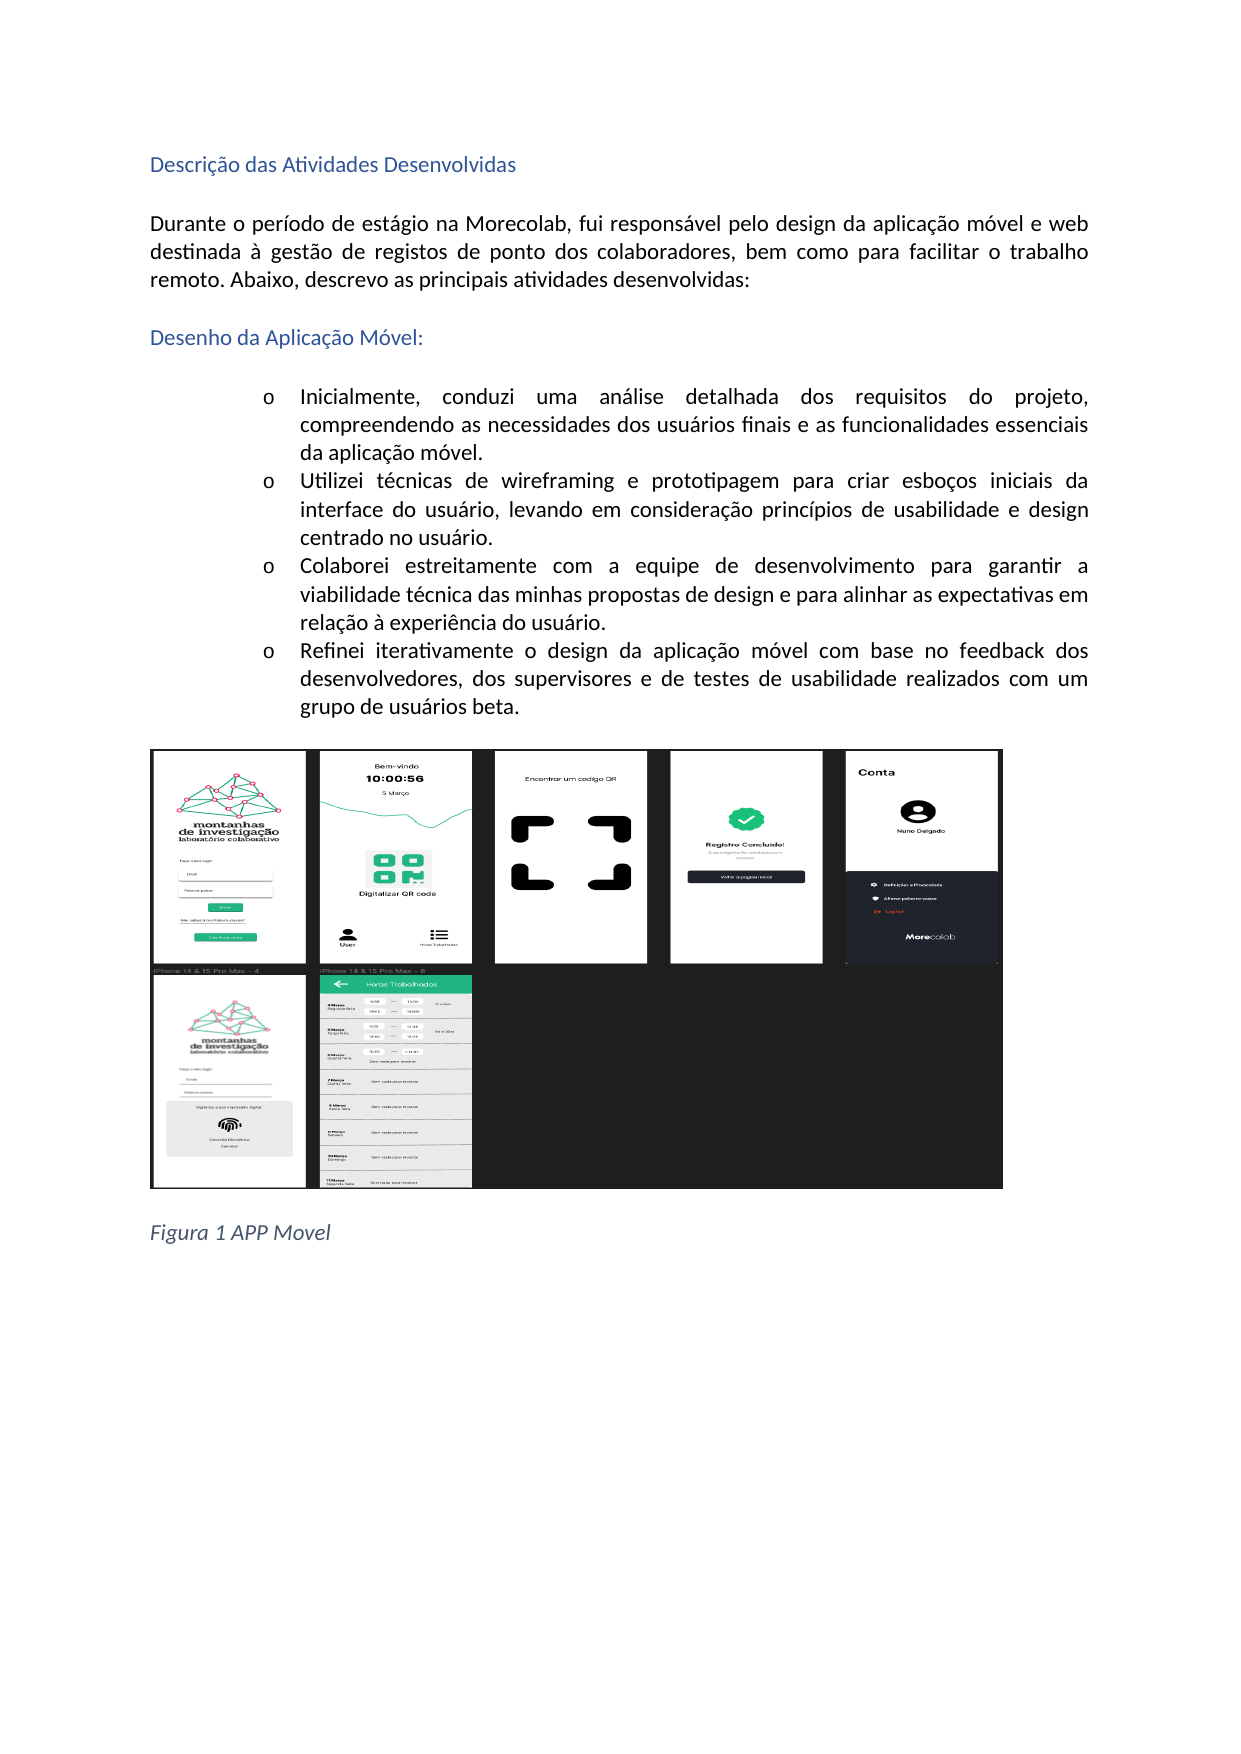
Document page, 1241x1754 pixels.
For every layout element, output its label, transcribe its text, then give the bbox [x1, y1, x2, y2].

text Durante o período de estágio na Morecolab, fui responsável pelo design da aplicação móvel e web destinada à gestão de registos de ponto dos colaboradores, bem como para facilitar o trabalho remoto. Abaixo, descrevo as principais atividades desenvolvidas: [150, 209, 1090, 293]
list Refinei iterativamente o design da aplicação móvel com base no feedback dos desenvolvedores, dos supervisores e de testes de usabilidade realizados com um grupo de usuários beta. [262, 636, 1090, 720]
list Inicialmente, conduzi uma análise detalhada dos requisitos do projeto, compreendendo as necessidades dos usuários finais e as funcionalidades essenciais da aplicação móvel. [262, 382, 1090, 467]
text Figura 1 APP Movel [150, 1218, 1090, 1246]
subtitle Descrição das Atividades Desenvolvidas [150, 150, 1090, 178]
list Utilizei técnicas de wireframing e prototipagem para criar esboços iniciais da interface do usuário, levando em consideração princípios de usabilidade e design centrado no usuário. [262, 467, 1090, 551]
picture [150, 749, 1003, 1189]
list Colaborei estreitamente com a equipe de desenvolvimento para garantir a viabilidade técnica das minhas propostas de design e para alinhar as expectativas em relação à experiência do usuário. [262, 551, 1090, 636]
subtitle Desenho da Aplicação Móvel: [150, 323, 1090, 351]
